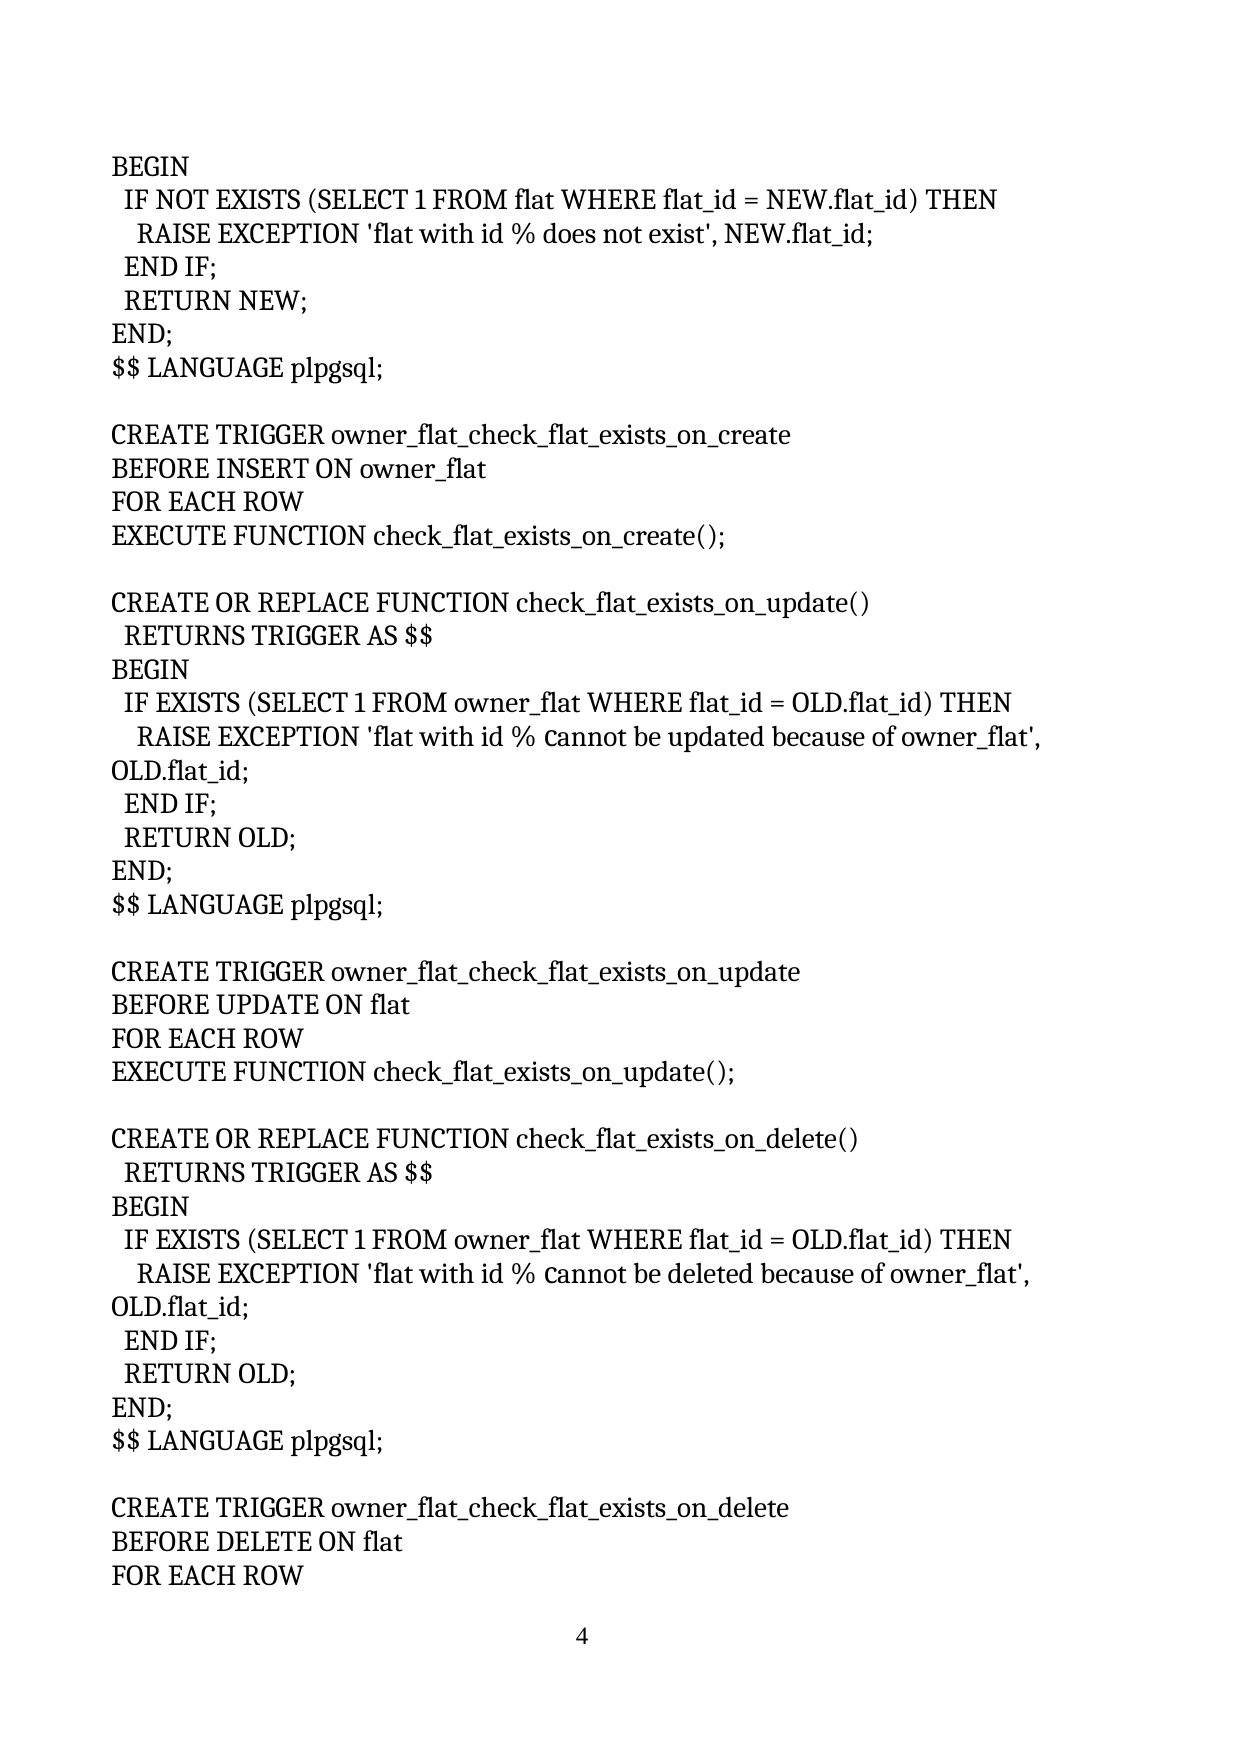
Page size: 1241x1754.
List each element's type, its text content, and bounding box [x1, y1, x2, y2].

text BEFORE UPDATE ON flat [111, 988, 1053, 1022]
text RETURN NEW; [111, 284, 1053, 318]
text BEGIN [111, 1190, 1053, 1223]
text RAISE EXCEPTION 'flat with id % сannot be deleted because of owner_flat', OLD.flat_id; [111, 1257, 1053, 1324]
text IF NOT EXISTS (SELECT 1 FROM flat WHERE flat_id = NEW.flat_id) THEN [111, 183, 1053, 217]
text EXECUTE FUNCTION check_flat_exists_on_update(); [111, 1056, 1053, 1089]
text CREATE TRIGGER owner_flat_check_flat_exists_on_create [111, 418, 1053, 452]
text END IF; [111, 787, 1053, 821]
text END; [111, 318, 1053, 351]
text BEGIN [111, 150, 1053, 183]
text EXECUTE FUNCTION check_flat_exists_on_create(); [111, 519, 1053, 552]
text FOR EACH ROW [111, 485, 1053, 519]
text END IF; [111, 251, 1053, 284]
text CREATE OR REPLACE FUNCTION check_flat_exists_on_delete() [111, 1123, 1053, 1156]
text END; [111, 1391, 1053, 1424]
text CREATE OR REPLACE FUNCTION check_flat_exists_on_update() [111, 586, 1053, 619]
text END; [111, 854, 1053, 888]
text $$ LANGUAGE plpgsql; [111, 351, 1053, 385]
text RAISE EXCEPTION 'flat with id % сannot be updated because of owner_flat', OLD.flat_id; [111, 720, 1053, 787]
text RETURNS TRIGGER AS $$ [111, 1156, 1053, 1190]
text END IF; [111, 1324, 1053, 1357]
text RAISE EXCEPTION 'flat with id % does not exist', NEW.flat_id; [111, 217, 1053, 251]
text RETURN OLD; [111, 1357, 1053, 1391]
text IF EXISTS (SELECT 1 FROM owner_flat WHERE flat_id = OLD.flat_id) THEN [111, 1223, 1053, 1257]
text BEGIN [111, 653, 1053, 687]
text RETURNS TRIGGER AS $$ [111, 619, 1053, 653]
text FOR EACH ROW [111, 1022, 1053, 1056]
text CREATE TRIGGER owner_flat_check_flat_exists_on_update [111, 955, 1053, 988]
text FOR EACH ROW [111, 1559, 1053, 1592]
text BEFORE DELETE ON flat [111, 1525, 1053, 1559]
text $$ LANGUAGE plpgsql; [111, 1424, 1053, 1458]
text RETURN OLD; [111, 821, 1053, 854]
text $$ LANGUAGE plpgsql; [111, 888, 1053, 921]
text CREATE TRIGGER owner_flat_check_flat_exists_on_delete [111, 1492, 1053, 1525]
text IF EXISTS (SELECT 1 FROM owner_flat WHERE flat_id = OLD.flat_id) THEN [111, 687, 1053, 720]
text BEFORE INSERT ON owner_flat [111, 452, 1053, 485]
